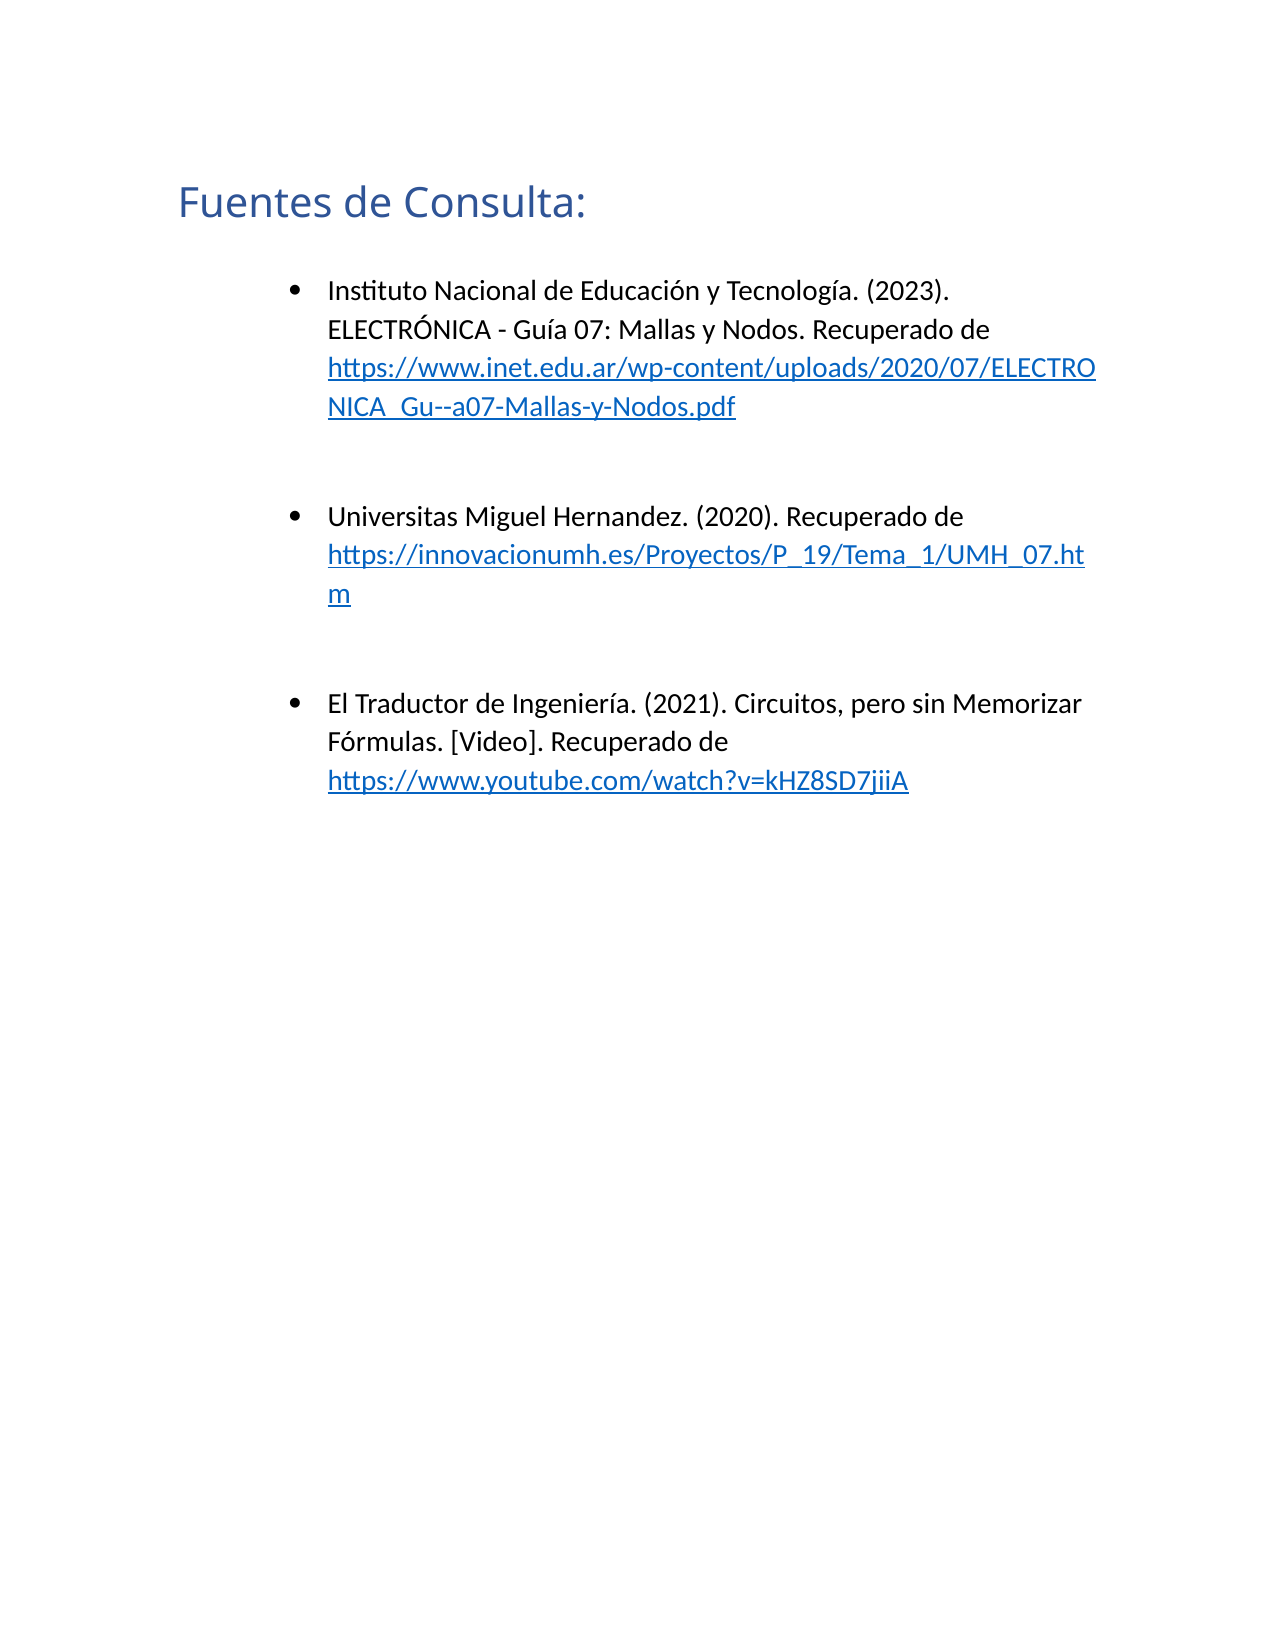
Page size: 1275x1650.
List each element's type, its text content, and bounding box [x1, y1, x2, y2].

subtitle Fuentes de Consulta: [177, 173, 1098, 229]
list El Traductor de Ingeniería. (2021). Circuitos, pero sin Memorizar Fórmulas. [Video]. Recuperado de https://www.youtube.com/watch?v=kHZ8SD7jiiA [290, 685, 1098, 797]
list Instituto Nacional de Educación y Tecnología. (2023). ELECTRÓNICA - Guía 07: Mallas y Nodos. Recuperado de https://www.inet.edu.ar/wp-content/uploads/2020/07/ELECTRONICA_Gu--a07-Mallas-y-Nodos.pdf [290, 272, 1098, 423]
list Universitas Miguel Hernandez. (2020). Recuperado de https://innovacionumh.es/Proyectos/P_19/Tema_1/UMH_07.htm [290, 498, 1098, 610]
